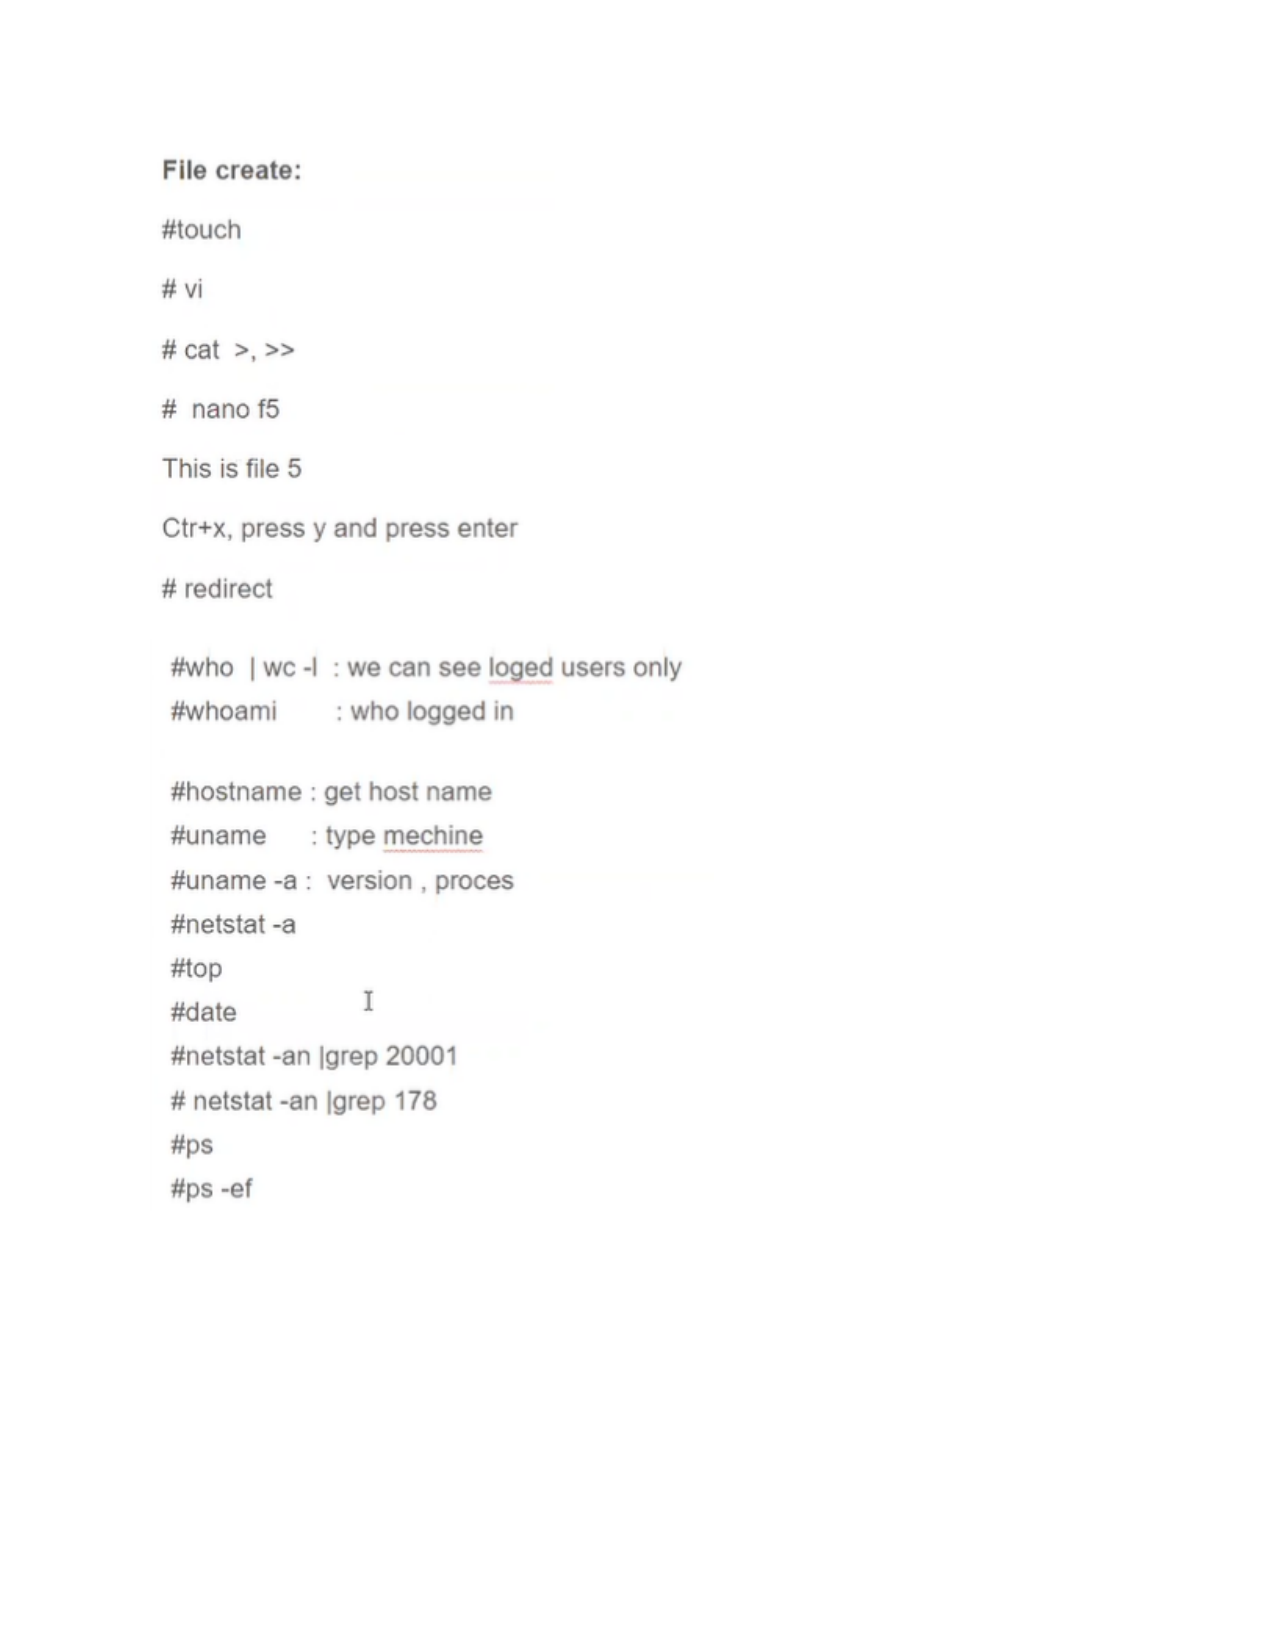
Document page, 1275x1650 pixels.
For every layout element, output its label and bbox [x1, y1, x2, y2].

picture [150, 639, 714, 1211]
picture [150, 150, 555, 621]
